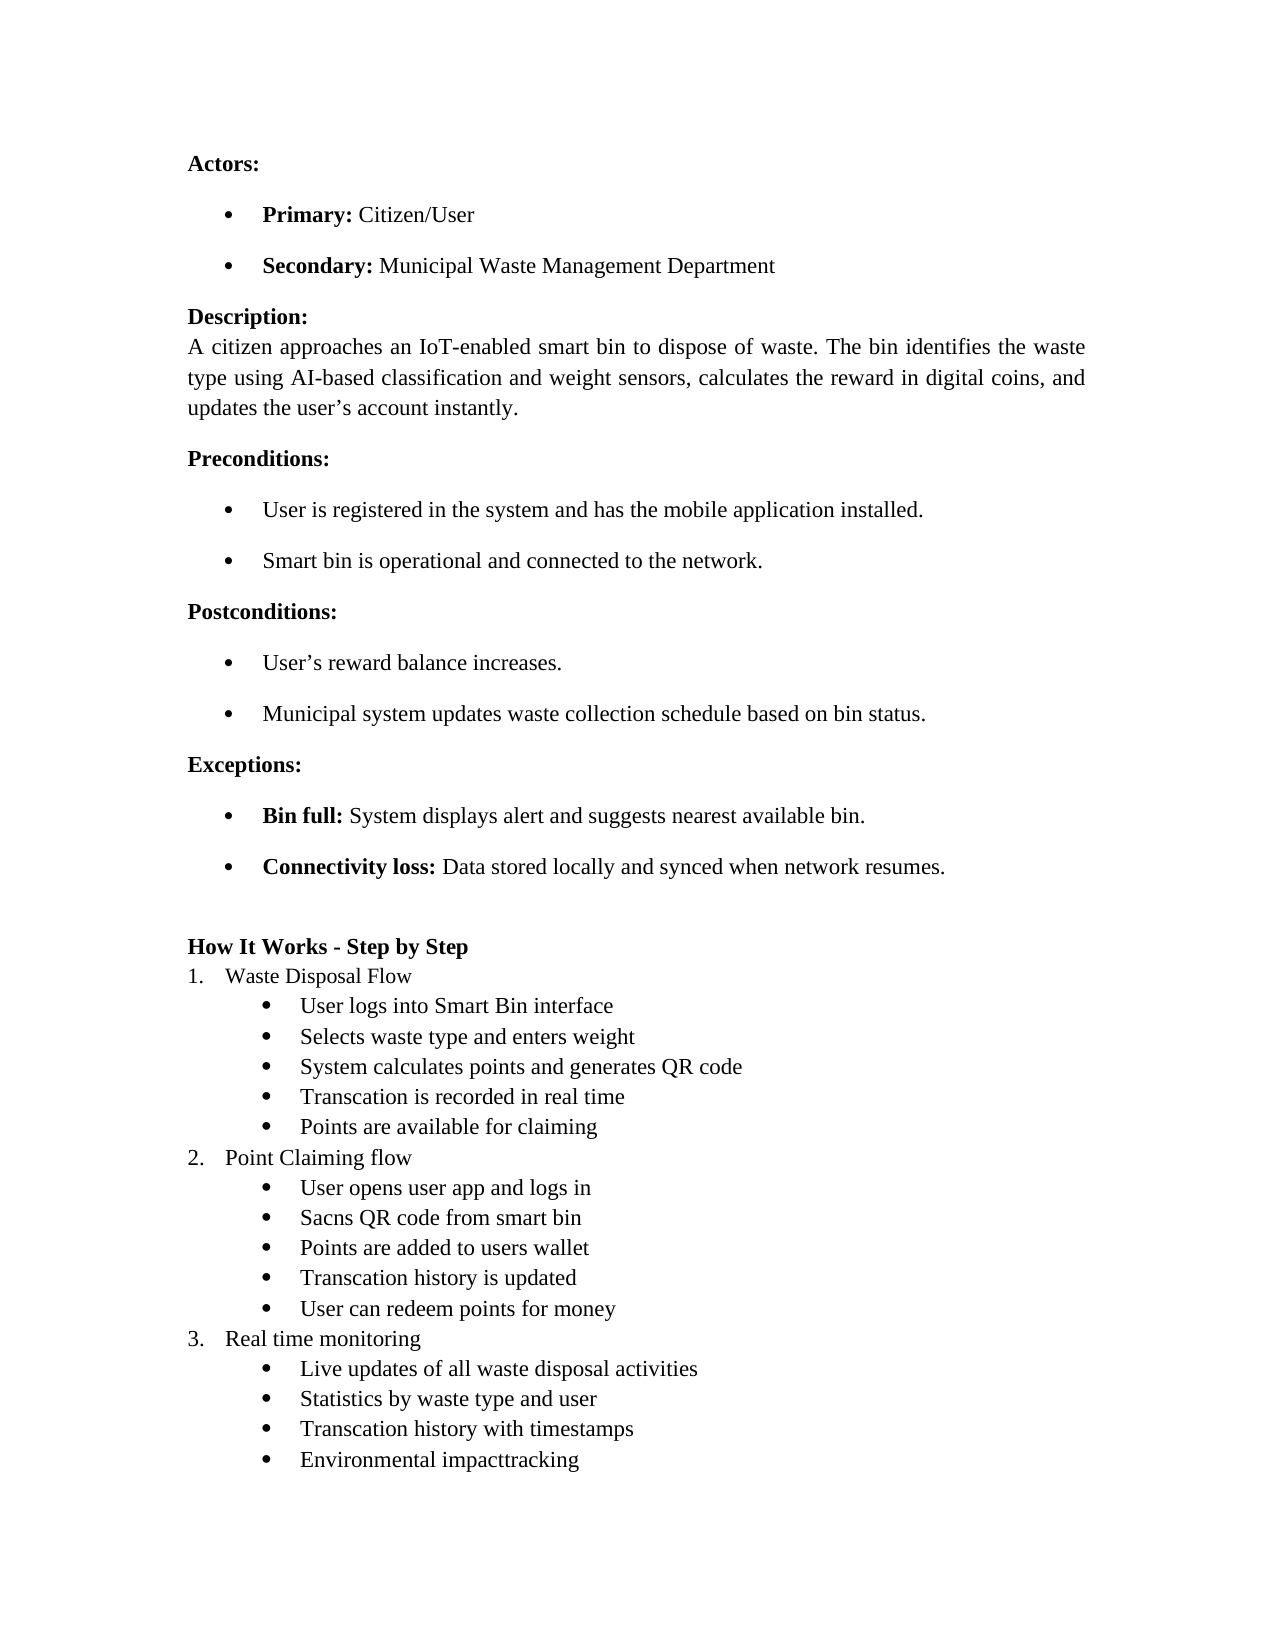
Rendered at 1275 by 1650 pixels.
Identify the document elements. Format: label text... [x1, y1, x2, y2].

text Description: A citizen approaches an IoT-enabled smart bin to dispose of waste. The bin identifies the waste type using AI-based classification and weight sensors, calculates the reward in digital coins, and updates the user’s account instantly. [187, 303, 1087, 420]
list User opens user app and logs in [262, 1174, 1087, 1200]
list Bin full: System displays alert and suggests nearest available bin. [225, 802, 1087, 828]
list User can redeem points for money [262, 1294, 1087, 1321]
text Preconditions: [187, 445, 1087, 471]
text Postconditions: [187, 598, 1087, 624]
list User is registered in the system and has the mobile application installed. [225, 496, 1087, 522]
list Statistics by waste type and user [262, 1385, 1087, 1412]
list Primary: Citizen/User [225, 201, 1087, 227]
list Points are added to users wallet [262, 1234, 1087, 1261]
list Connectivity loss: Data stored locally and synced when network resumes. [225, 853, 1087, 879]
list Municipal system updates waste collection schedule based on bin status. [225, 700, 1087, 726]
text Exceptions: [187, 751, 1087, 777]
list Waste Disposal Flow [187, 963, 1087, 989]
list Point Claiming flow [187, 1143, 1087, 1170]
list Sacns QR code from smart bin [262, 1204, 1087, 1230]
list Transcation history is updated [262, 1264, 1087, 1291]
list System calculates points and generates QR code [262, 1053, 1087, 1079]
list Real time monitoring [187, 1325, 1087, 1351]
list Transcation history with timestamps [262, 1415, 1087, 1442]
list User logs into Smart Bin interface [262, 992, 1087, 1019]
list Live updates of all waste disposal activities [262, 1355, 1087, 1381]
list Transcation is recorded in real time [262, 1083, 1087, 1109]
list Smart bin is operational and connected to the network. [225, 547, 1087, 573]
list Secondary: Municipal Waste Management Department [225, 252, 1087, 278]
list Points are available for claiming [262, 1113, 1087, 1140]
list Environmental impacttracking [262, 1446, 1087, 1472]
subtitle How It Works - Step by Step [187, 933, 1087, 960]
list User’s reward balance increases. [225, 649, 1087, 675]
list Selects waste type and enters weight [262, 1023, 1087, 1049]
text Actors: [187, 150, 1087, 176]
